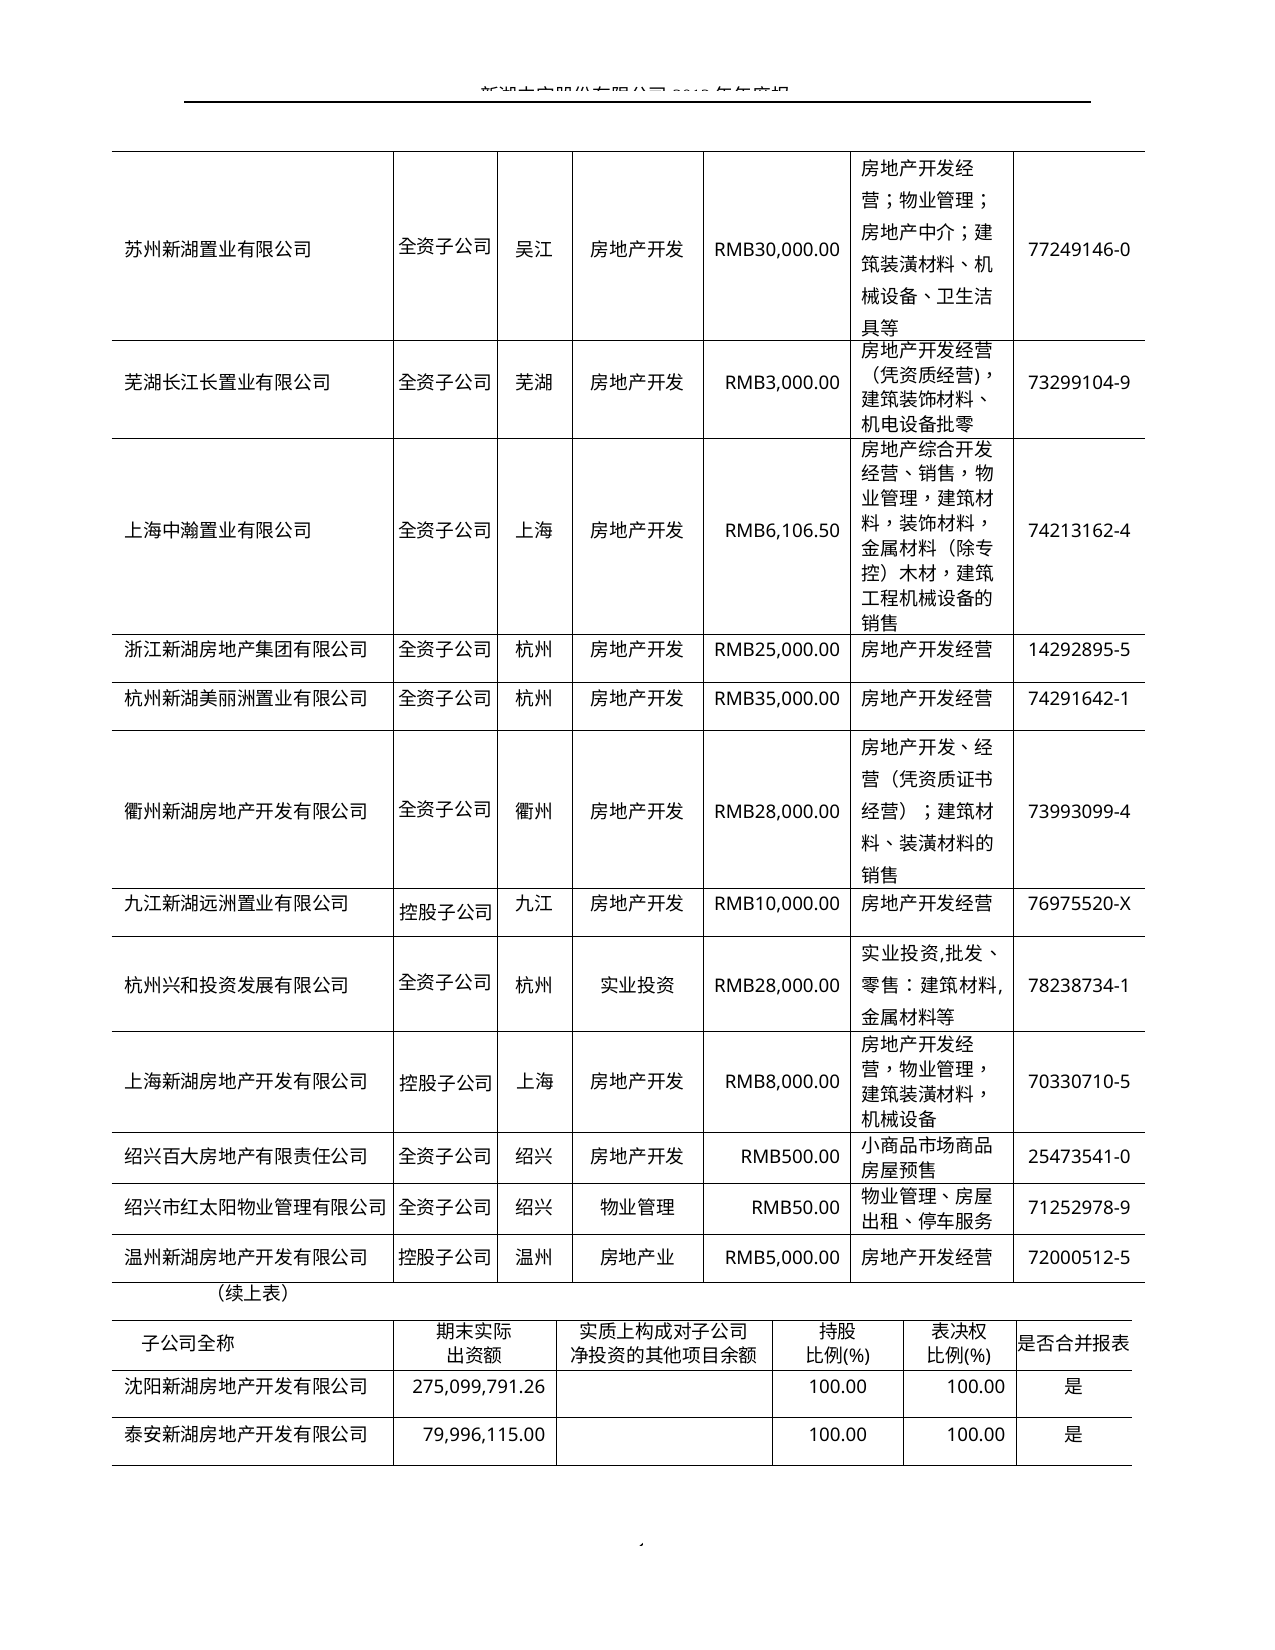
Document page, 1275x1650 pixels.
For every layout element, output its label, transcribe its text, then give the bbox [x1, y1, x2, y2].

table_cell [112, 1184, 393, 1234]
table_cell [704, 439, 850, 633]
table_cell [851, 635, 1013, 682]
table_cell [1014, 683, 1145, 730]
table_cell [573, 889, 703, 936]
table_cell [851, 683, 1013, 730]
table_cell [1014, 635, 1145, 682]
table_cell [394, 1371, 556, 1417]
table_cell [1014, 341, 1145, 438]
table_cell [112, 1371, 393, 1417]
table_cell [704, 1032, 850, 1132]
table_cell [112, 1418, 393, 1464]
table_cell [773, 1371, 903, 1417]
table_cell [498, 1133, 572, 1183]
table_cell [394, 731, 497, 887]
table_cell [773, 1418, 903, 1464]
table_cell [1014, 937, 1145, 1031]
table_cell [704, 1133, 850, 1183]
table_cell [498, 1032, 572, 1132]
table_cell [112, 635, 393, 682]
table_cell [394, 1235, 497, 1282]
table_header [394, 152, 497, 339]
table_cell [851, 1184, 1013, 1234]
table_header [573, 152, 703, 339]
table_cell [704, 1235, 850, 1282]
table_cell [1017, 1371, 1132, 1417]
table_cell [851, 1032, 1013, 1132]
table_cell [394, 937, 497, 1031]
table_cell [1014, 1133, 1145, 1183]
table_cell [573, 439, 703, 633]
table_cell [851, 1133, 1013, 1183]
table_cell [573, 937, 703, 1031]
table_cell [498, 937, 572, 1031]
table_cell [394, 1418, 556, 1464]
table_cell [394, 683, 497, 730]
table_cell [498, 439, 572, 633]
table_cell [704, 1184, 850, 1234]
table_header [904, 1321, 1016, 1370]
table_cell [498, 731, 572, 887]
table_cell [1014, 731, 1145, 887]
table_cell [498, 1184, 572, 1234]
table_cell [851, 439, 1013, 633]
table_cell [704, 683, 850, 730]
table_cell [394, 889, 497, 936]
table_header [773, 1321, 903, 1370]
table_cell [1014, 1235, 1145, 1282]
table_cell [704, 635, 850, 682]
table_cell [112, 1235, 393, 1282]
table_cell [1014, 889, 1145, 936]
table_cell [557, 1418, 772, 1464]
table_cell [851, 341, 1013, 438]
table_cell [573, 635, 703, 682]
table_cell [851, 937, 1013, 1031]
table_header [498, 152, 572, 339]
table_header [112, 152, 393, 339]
text （续上表） [206, 1283, 1158, 1304]
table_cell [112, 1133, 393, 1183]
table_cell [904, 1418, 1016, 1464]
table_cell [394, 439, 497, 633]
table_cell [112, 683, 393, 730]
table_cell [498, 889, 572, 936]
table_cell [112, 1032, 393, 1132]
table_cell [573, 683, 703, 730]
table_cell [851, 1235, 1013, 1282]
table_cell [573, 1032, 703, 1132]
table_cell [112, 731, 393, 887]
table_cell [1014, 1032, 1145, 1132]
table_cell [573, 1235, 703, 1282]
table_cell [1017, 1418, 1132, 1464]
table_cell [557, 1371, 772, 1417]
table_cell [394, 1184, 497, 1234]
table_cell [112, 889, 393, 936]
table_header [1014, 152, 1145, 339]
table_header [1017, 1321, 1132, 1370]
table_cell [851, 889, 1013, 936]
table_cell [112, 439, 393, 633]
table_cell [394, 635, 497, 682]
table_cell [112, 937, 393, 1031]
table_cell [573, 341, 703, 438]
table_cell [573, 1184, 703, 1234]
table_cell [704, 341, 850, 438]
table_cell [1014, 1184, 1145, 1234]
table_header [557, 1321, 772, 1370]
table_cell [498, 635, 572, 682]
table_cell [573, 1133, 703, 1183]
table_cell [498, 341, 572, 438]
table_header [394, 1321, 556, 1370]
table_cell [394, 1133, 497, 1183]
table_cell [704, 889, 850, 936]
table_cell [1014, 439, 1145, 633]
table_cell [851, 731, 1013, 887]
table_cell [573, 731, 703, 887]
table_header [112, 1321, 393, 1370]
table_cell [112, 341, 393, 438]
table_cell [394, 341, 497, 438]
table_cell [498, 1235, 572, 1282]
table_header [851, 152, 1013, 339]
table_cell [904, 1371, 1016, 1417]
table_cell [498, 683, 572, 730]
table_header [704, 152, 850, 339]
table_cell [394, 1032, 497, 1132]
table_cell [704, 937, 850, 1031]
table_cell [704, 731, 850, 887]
